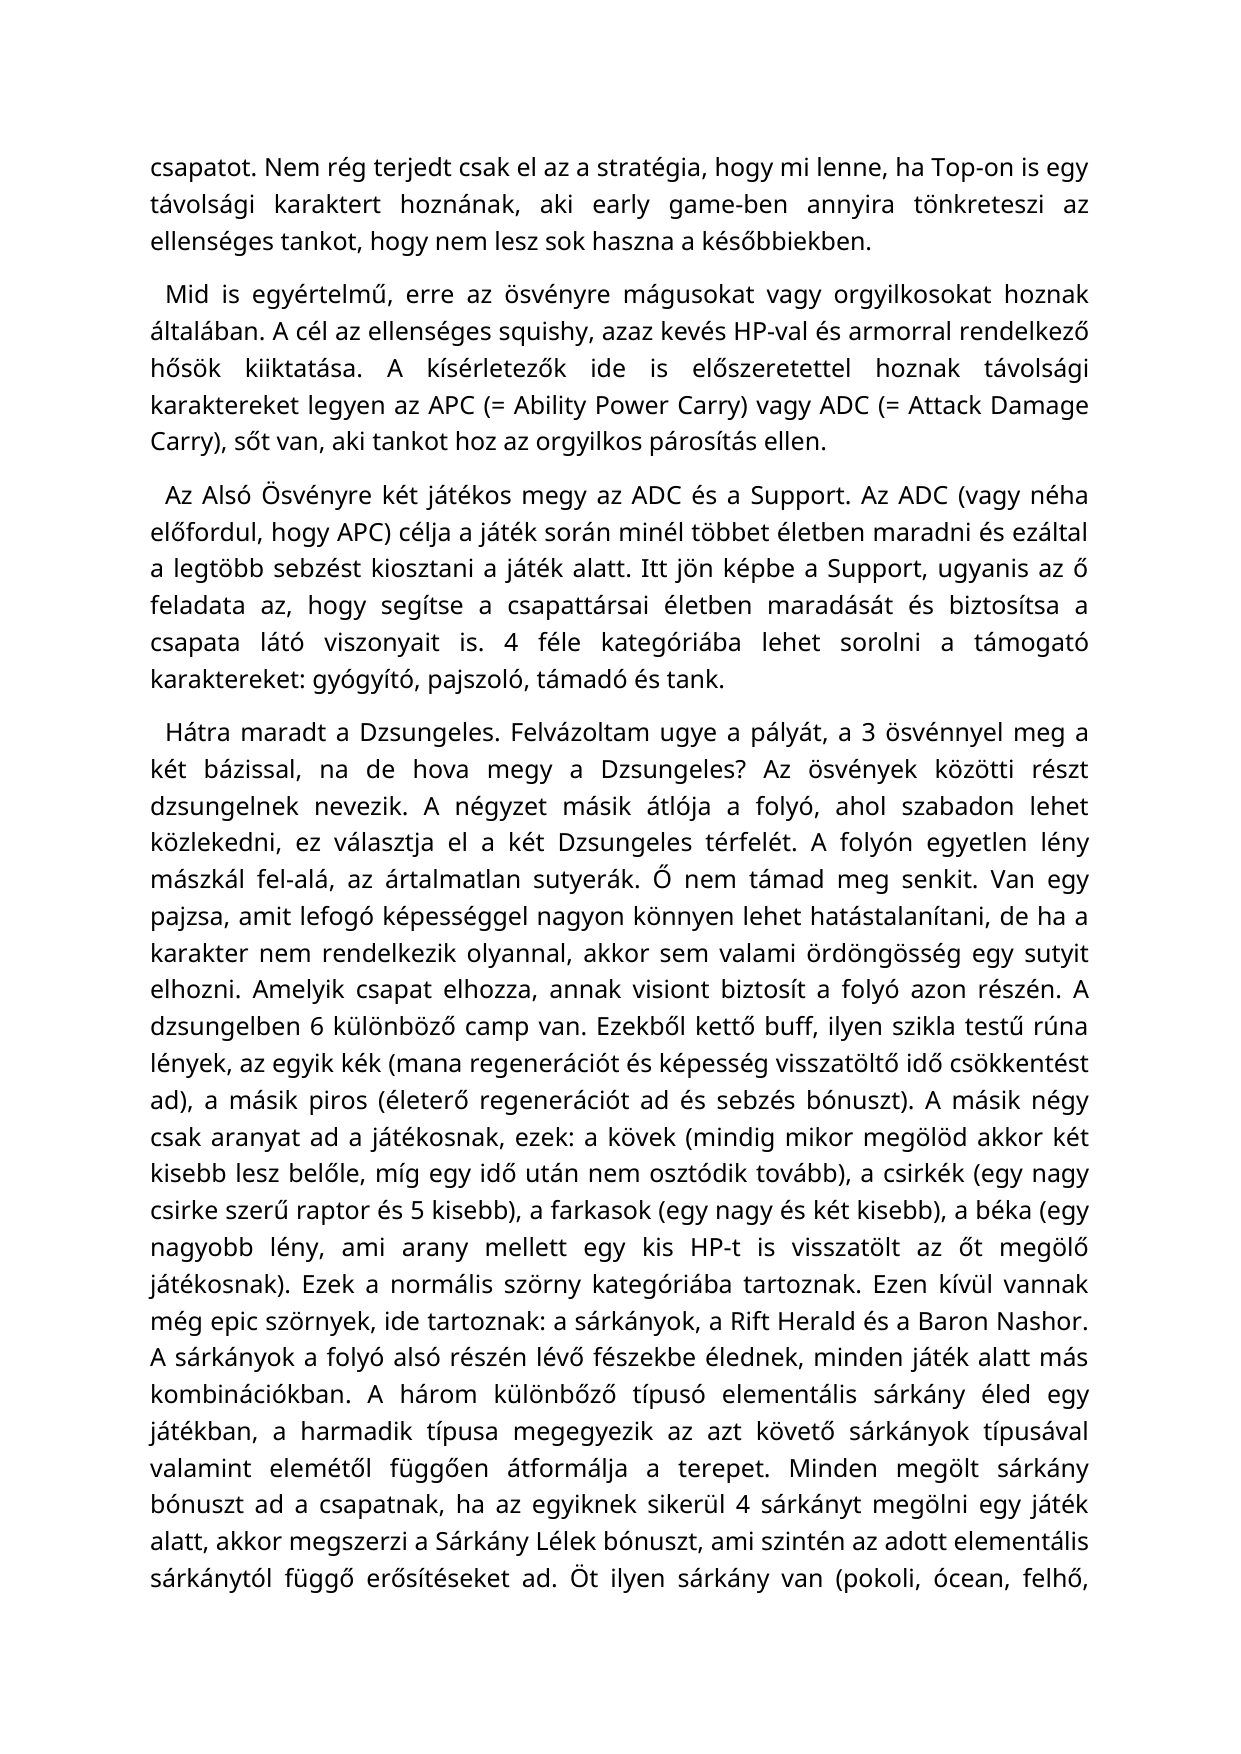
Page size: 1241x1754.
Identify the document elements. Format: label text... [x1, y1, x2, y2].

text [150, 150, 1090, 258]
text Az Alsó Ösvényre két játékos megy az ADC és a Support. Az ADC (vagy néha előfordul, hogy APC) célja a játék során minél többet életben maradni és ezáltal a legtöbb sebzést kiosztani a játék alatt. Itt jön képbe a Support, ugyanis az ő feladata az, hogy segítse a csapattársai életben maradását és biztosítsa a csapata látó viszonyait is. 4 féle kategóriába lehet sorolni a támogató karaktereket: gyógyító, pajszoló, támadó és tank. [150, 477, 1090, 695]
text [150, 715, 1090, 1594]
text Mid is egyértelmű, erre az ösvényre mágusokat vagy orgyilkosokat hoznak általában. A cél az ellenséges squishy, azaz kevés HP-val és armorral rendelkező hősök kiiktatása. A kísérletezők ide is előszeretettel hoznak távolsági karaktereket legyen az APC (= Ability Power Carry) vagy ADC (= Attack Damage Carry), sőt van, aki tankot hoz az orgyilkos párosítás ellen. [150, 277, 1090, 458]
